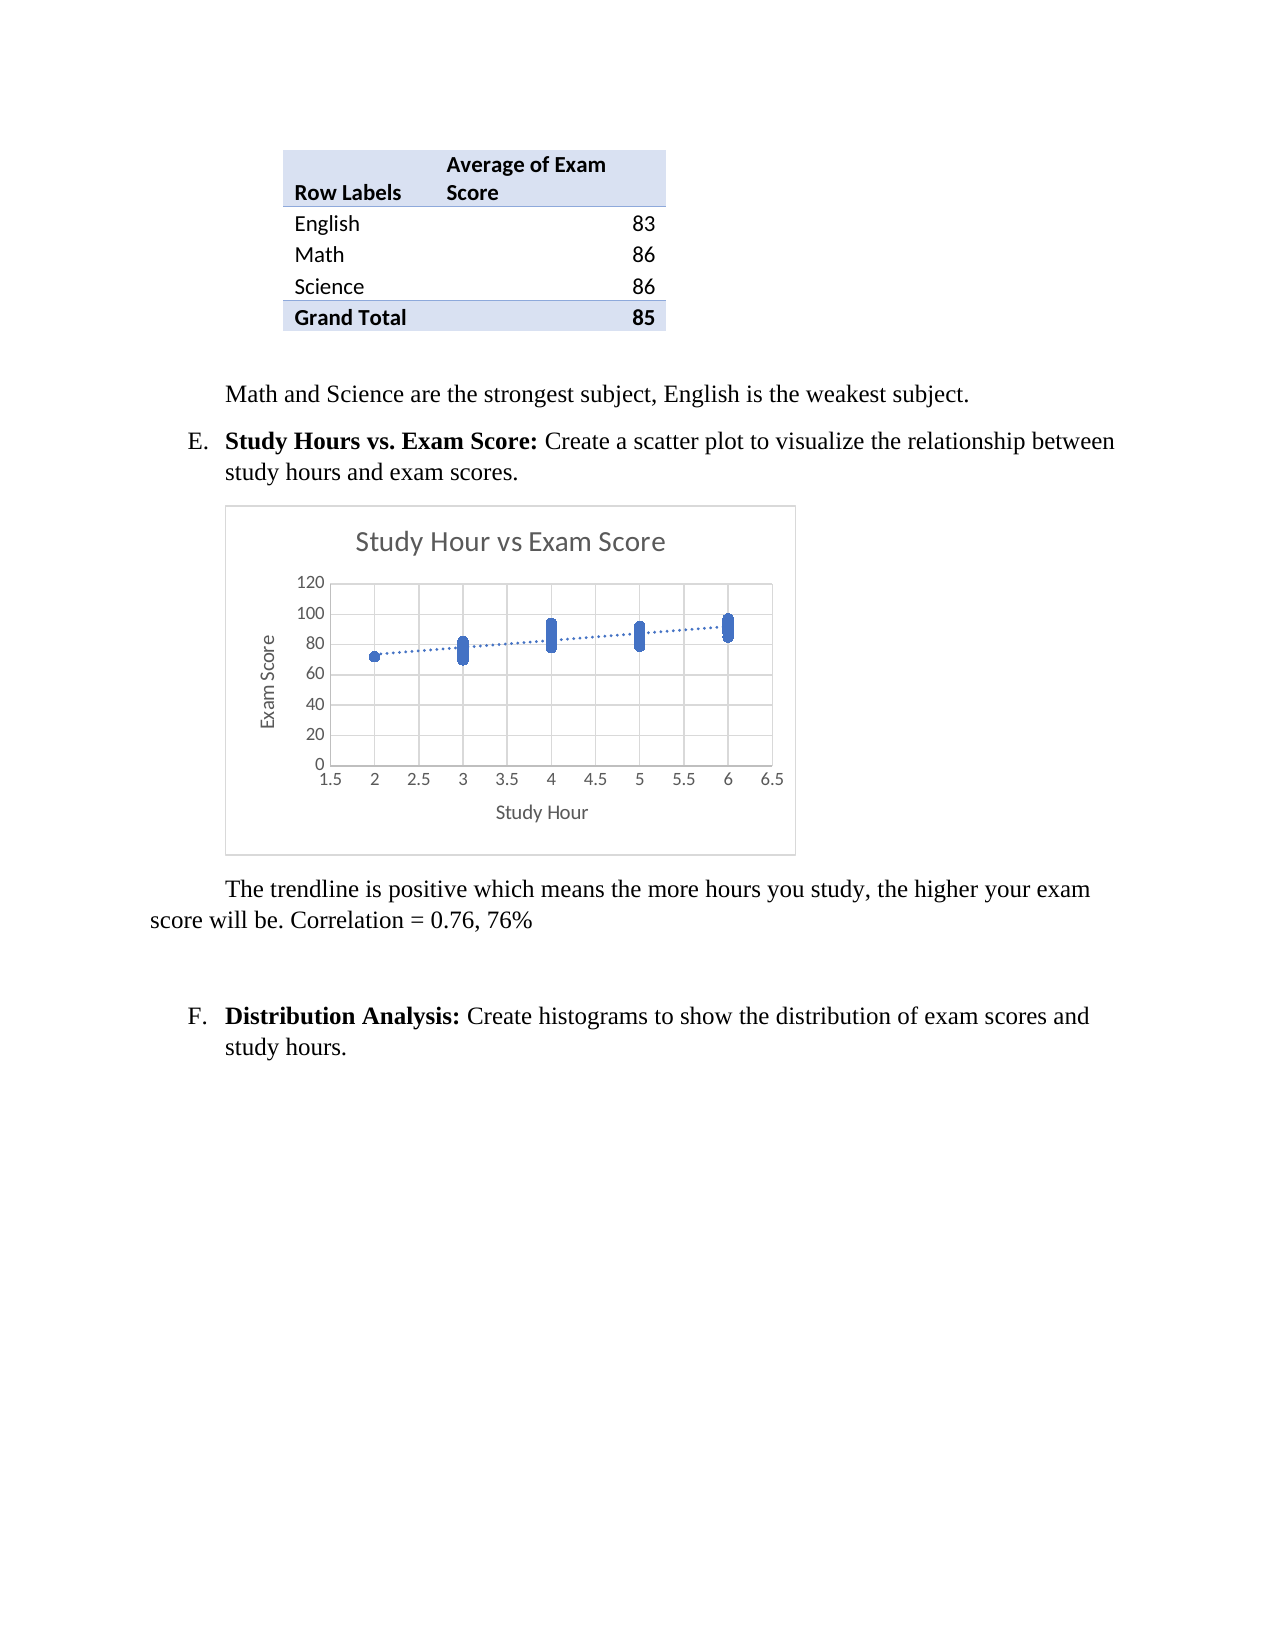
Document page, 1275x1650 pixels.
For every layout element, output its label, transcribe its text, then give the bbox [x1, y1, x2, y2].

table_cell 83 [435, 207, 666, 237]
table_cell English [283, 207, 435, 237]
list Study Hours vs. Exam Score: Create a scatter plot to visualize the relationship between study hours and exam scores. [187, 426, 1125, 486]
table_cell Math [283, 237, 435, 268]
table_cell 85 [435, 301, 666, 331]
table_cell Science [283, 269, 435, 300]
table_header Average of Exam Score [435, 150, 666, 206]
table_cell 86 [435, 237, 666, 268]
table_cell Grand Total [283, 301, 435, 331]
text Math and Science are the strongest subject, English is the weakest subject. [150, 379, 1125, 407]
list Distribution Analysis: Create histograms to show the distribution of exam scores and study hours. [187, 1001, 1125, 1061]
table_cell 86 [435, 269, 666, 300]
text The trendline is positive which means the more hours you study, the higher your exam score will be. Correlation = 0.76, 76% [150, 874, 1125, 934]
table_header Row Labels [283, 150, 435, 206]
